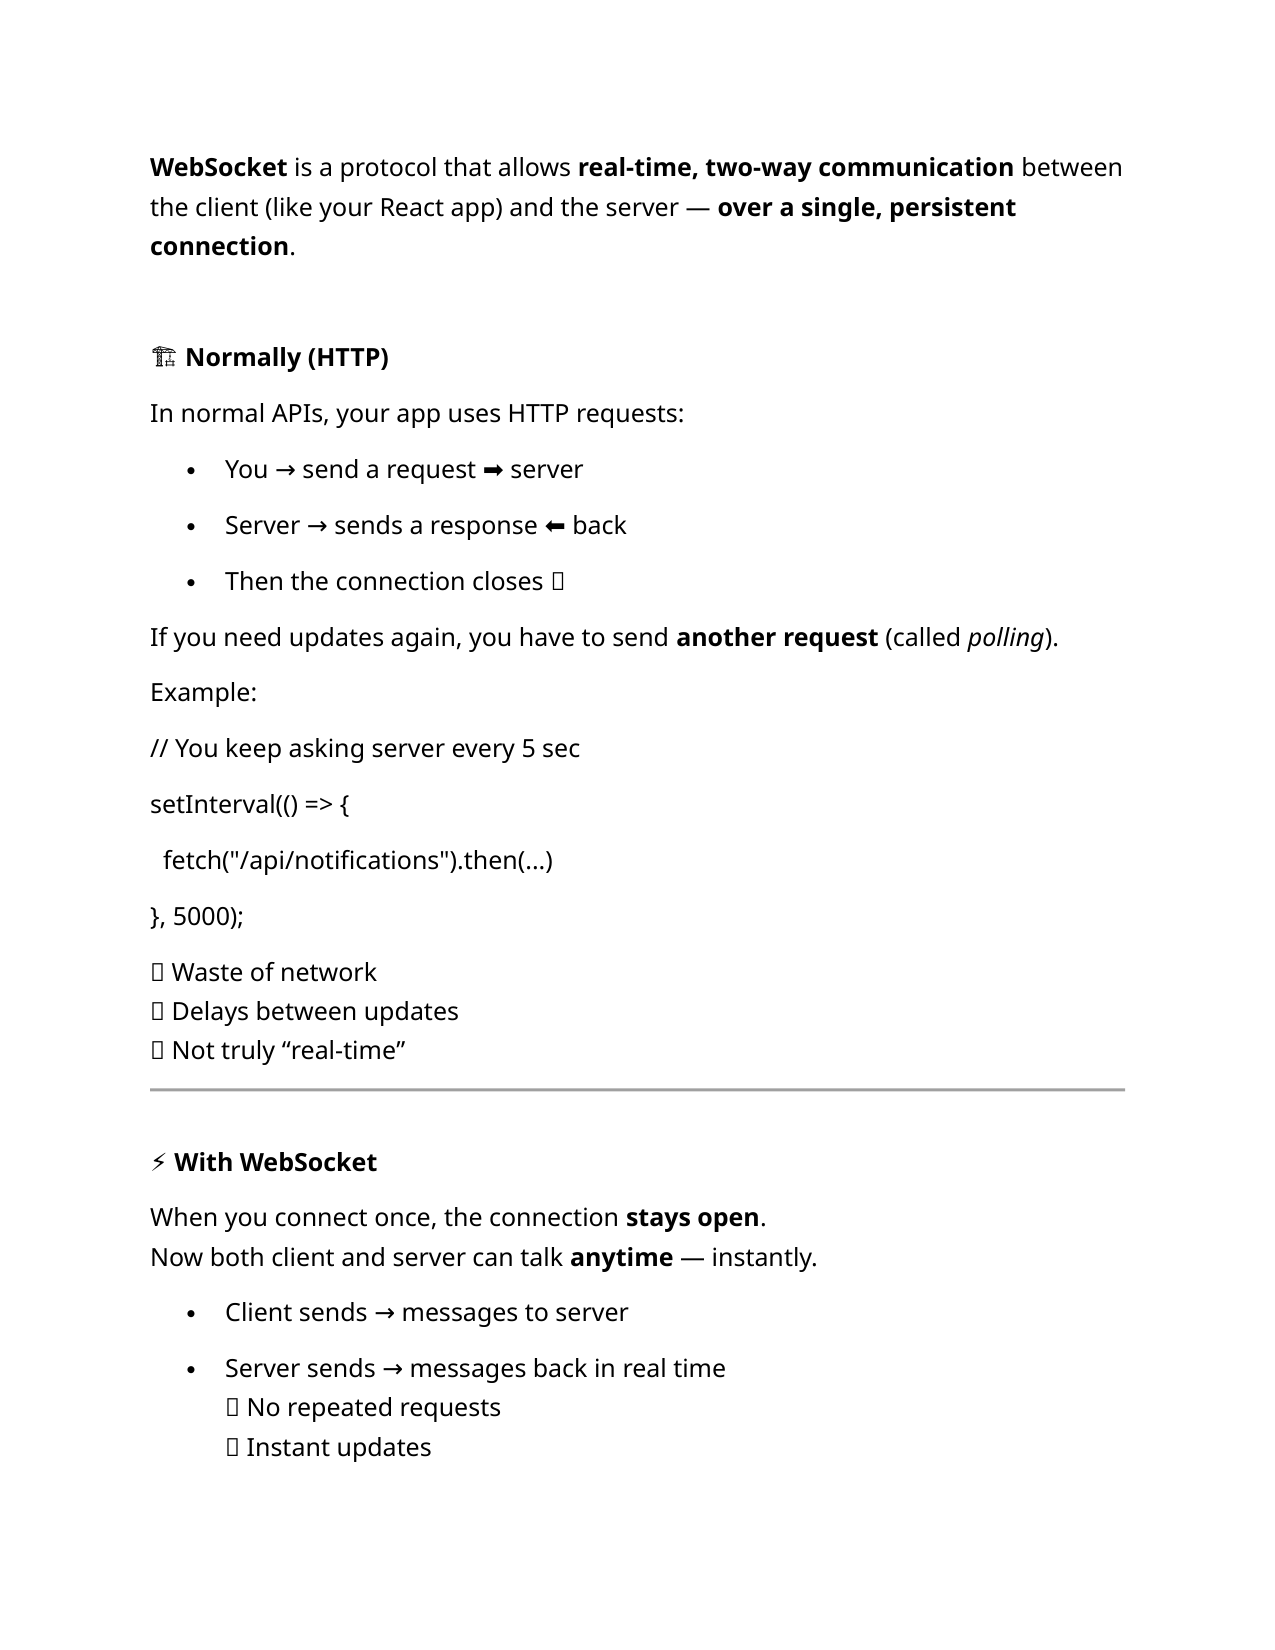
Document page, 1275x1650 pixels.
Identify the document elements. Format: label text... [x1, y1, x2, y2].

text ❌ Waste of network ❌ Delays between updates ❌ Not truly “real-time” [150, 954, 1125, 1067]
text When you connect once, the connection stays open. Now both client and server can talk anytime — instantly. [150, 1200, 1125, 1273]
text In normal APIs, your app uses HTTP requests: [150, 396, 1125, 430]
list Server sends → messages back in real time ✅ No repeated requests ✅ Instant updates [187, 1351, 1125, 1463]
text // You keep asking server every 5 sec [150, 731, 1125, 765]
list Client sends → messages to server [187, 1295, 1125, 1329]
text Example: [150, 675, 1125, 709]
text }, 5000); [150, 898, 1125, 932]
list Then the connection closes ❌ [187, 563, 1125, 597]
list Server → sends a response ⬅️ back [187, 507, 1125, 542]
text ⚡ With WebSocket [150, 1144, 1125, 1178]
text fetch("/api/notifications").then(...) [150, 842, 1125, 877]
text If you need updates again, you have to send another request (called polling). [150, 619, 1125, 653]
text 🏗️ Normally (HTTP) [150, 340, 1125, 374]
list You → send a request ➡️ server [187, 452, 1125, 486]
text WebSocket is a protocol that allows real-time, two-way communication between the client (like your React app) and the server — over a single, persistent connection. [150, 150, 1125, 262]
text setInterval(() => { [150, 787, 1125, 821]
